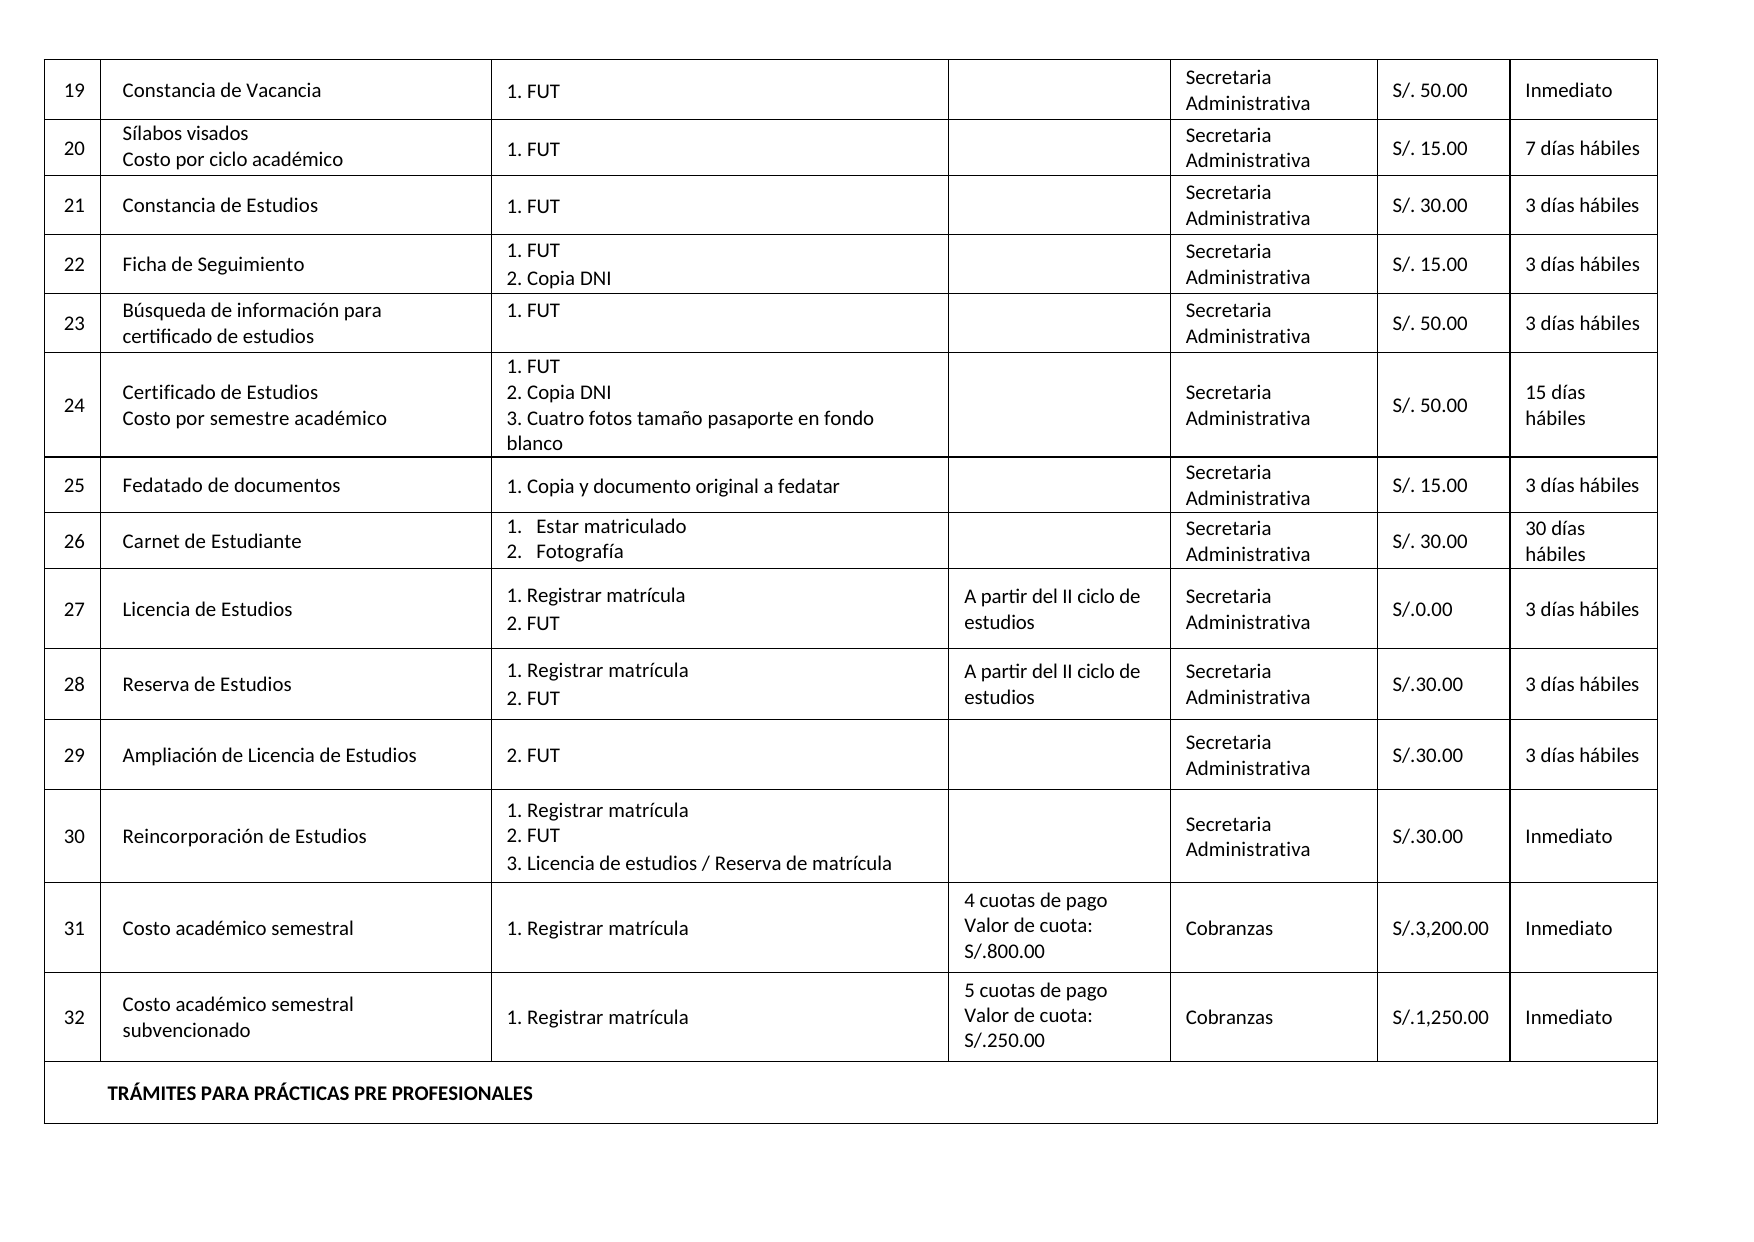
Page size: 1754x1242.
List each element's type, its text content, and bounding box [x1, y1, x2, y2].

table_cell 3 días hábiles [1511, 458, 1657, 512]
table_cell Secretaria Administrativa [1171, 120, 1377, 175]
table_cell 1. Registrar matrícula 2. FUT [492, 649, 948, 719]
table_cell 3 días hábiles [1511, 649, 1657, 719]
table_cell S/. 15.00 [1378, 120, 1509, 175]
table_cell 1. Registrar matrícula 2. FUT [492, 569, 948, 648]
table_cell [949, 720, 1170, 789]
table_cell 1. FUT [492, 60, 948, 119]
table_cell Secretaria Administrativa [1171, 720, 1377, 789]
table_cell 3 días hábiles [1511, 176, 1657, 234]
table_cell 23 [45, 294, 100, 352]
table_cell Secretaria Administrativa [1171, 294, 1377, 352]
table_cell Costo académico semestral subvencionado [101, 973, 491, 1061]
table_cell 25 [45, 458, 100, 512]
table_cell Reincorporación de Estudios [101, 790, 491, 882]
table_cell 1. Registrar matrícula 2. FUT 3. Licencia de estudios / Reserva de matrícula [492, 790, 948, 882]
table_cell Cobranzas [1171, 973, 1377, 1061]
table_cell [949, 513, 1170, 568]
table_cell 30 [45, 790, 100, 882]
table_cell 1. FUT [492, 294, 948, 352]
table_cell 1. FUT 2. Copia DNI [492, 235, 948, 293]
table_cell 3 días hábiles [1511, 235, 1657, 293]
table_cell Costo académico semestral [101, 883, 491, 972]
table_cell Fedatado de documentos [101, 458, 491, 512]
table_cell 31 [45, 883, 100, 972]
table_cell Inmediato [1511, 973, 1657, 1061]
table_cell S/. 30.00 [1378, 176, 1509, 234]
table_cell 7 días hábiles [1511, 120, 1657, 175]
table_cell 21 [45, 176, 100, 234]
table_cell Búsqueda de información para certificado de estudios [101, 294, 491, 352]
table_cell 2. FUT [492, 720, 948, 789]
table_cell Certificado de Estudios Costo por semestre académico [101, 353, 491, 456]
table_cell S/.0.00 [1378, 569, 1509, 648]
table_cell 1. FUT [492, 120, 948, 175]
table_cell Secretaria Administrativa [1171, 60, 1377, 119]
table_cell [949, 458, 1170, 512]
table_cell A partir del II ciclo de estudios [949, 649, 1170, 719]
table_cell 1. FUT 2. Copia DNI 3. Cuatro fotos tamaño pasaporte en fondo blanco [492, 353, 948, 456]
table_cell Ampliación de Licencia de Estudios [101, 720, 491, 789]
table_cell Secretaria Administrativa [1171, 235, 1377, 293]
table_cell Reserva de Estudios [101, 649, 491, 719]
table_cell S/. 50.00 [1378, 353, 1509, 456]
table_cell 28 [45, 649, 100, 719]
table_cell Secretaria Administrativa [1171, 649, 1377, 719]
table_cell Secretaria Administrativa [1171, 569, 1377, 648]
table_cell 20 [45, 120, 100, 175]
table_cell [949, 790, 1170, 882]
table_cell [949, 353, 1170, 456]
table_cell 1. FUT [492, 176, 948, 234]
table_cell S/.30.00 [1378, 790, 1509, 882]
table_cell Sílabos visados Costo por ciclo académico [101, 120, 491, 175]
table_cell 1. Registrar matrícula [492, 883, 948, 972]
table_cell A partir del II ciclo de estudios [949, 569, 1170, 648]
table_cell 1. Registrar matrícula [492, 973, 948, 1061]
table_cell Carnet de Estudiante [101, 513, 491, 568]
table_cell 24 [45, 353, 100, 456]
table_cell [949, 176, 1170, 234]
table_cell Secretaria Administrativa [1171, 790, 1377, 882]
table_cell S/. 15.00 [1378, 235, 1509, 293]
table_cell 22 [45, 235, 100, 293]
table_cell 30 días hábiles [1511, 513, 1657, 568]
table_cell [949, 60, 1170, 119]
table_cell [949, 235, 1170, 293]
table_cell Secretaria Administrativa [1171, 458, 1377, 512]
table_cell 5 cuotas de pago Valor de cuota: S/.250.00 [949, 973, 1170, 1061]
table_cell 3 días hábiles [1511, 294, 1657, 352]
table_cell S/. 50.00 [1378, 60, 1509, 119]
table_cell S/.30.00 [1378, 720, 1509, 789]
table_cell [949, 120, 1170, 175]
table_cell Secretaria Administrativa [1171, 353, 1377, 456]
table_cell S/.3,200.00 [1378, 883, 1509, 972]
table_cell Constancia de Estudios [101, 176, 491, 234]
table_cell Licencia de Estudios [101, 569, 491, 648]
table_cell Secretaria Administrativa [1171, 176, 1377, 234]
table_cell Inmediato [1511, 60, 1657, 119]
table_cell 32 [45, 973, 100, 1061]
table_cell S/. 15.00 [1378, 458, 1509, 512]
table_cell 29 [45, 720, 100, 789]
table_cell 3 días hábiles [1511, 569, 1657, 648]
table_cell 3 días hábiles [1511, 720, 1657, 789]
table_cell S/.1,250.00 [1378, 973, 1509, 1061]
table_cell Constancia de Vacancia [101, 60, 491, 119]
table_cell Ficha de Seguimiento [101, 235, 491, 293]
table_cell Secretaria Administrativa [1171, 513, 1377, 568]
table_cell S/. 30.00 [1378, 513, 1509, 568]
table_cell TRÁMITES PARA PRÁCTICAS PRE PROFESIONALES [45, 1062, 1657, 1123]
table_cell S/. 50.00 [1378, 294, 1509, 352]
table_cell 1. Copia y documento original a fedatar [492, 458, 948, 512]
table_cell 4 cuotas de pago Valor de cuota: S/.800.00 [949, 883, 1170, 972]
table_cell Inmediato [1511, 790, 1657, 882]
table_cell Cobranzas [1171, 883, 1377, 972]
table_cell 15 días hábiles [1511, 353, 1657, 456]
table_cell 27 [45, 569, 100, 648]
table_cell [949, 294, 1170, 352]
table_cell 19 [45, 60, 100, 119]
table_cell 1. Estar matriculado 2. Fotografía 3. Ficha de datos de estudiante [492, 513, 948, 568]
table_cell Inmediato [1511, 883, 1657, 972]
table_cell 26 [45, 513, 100, 568]
table_cell S/.30.00 [1378, 649, 1509, 719]
